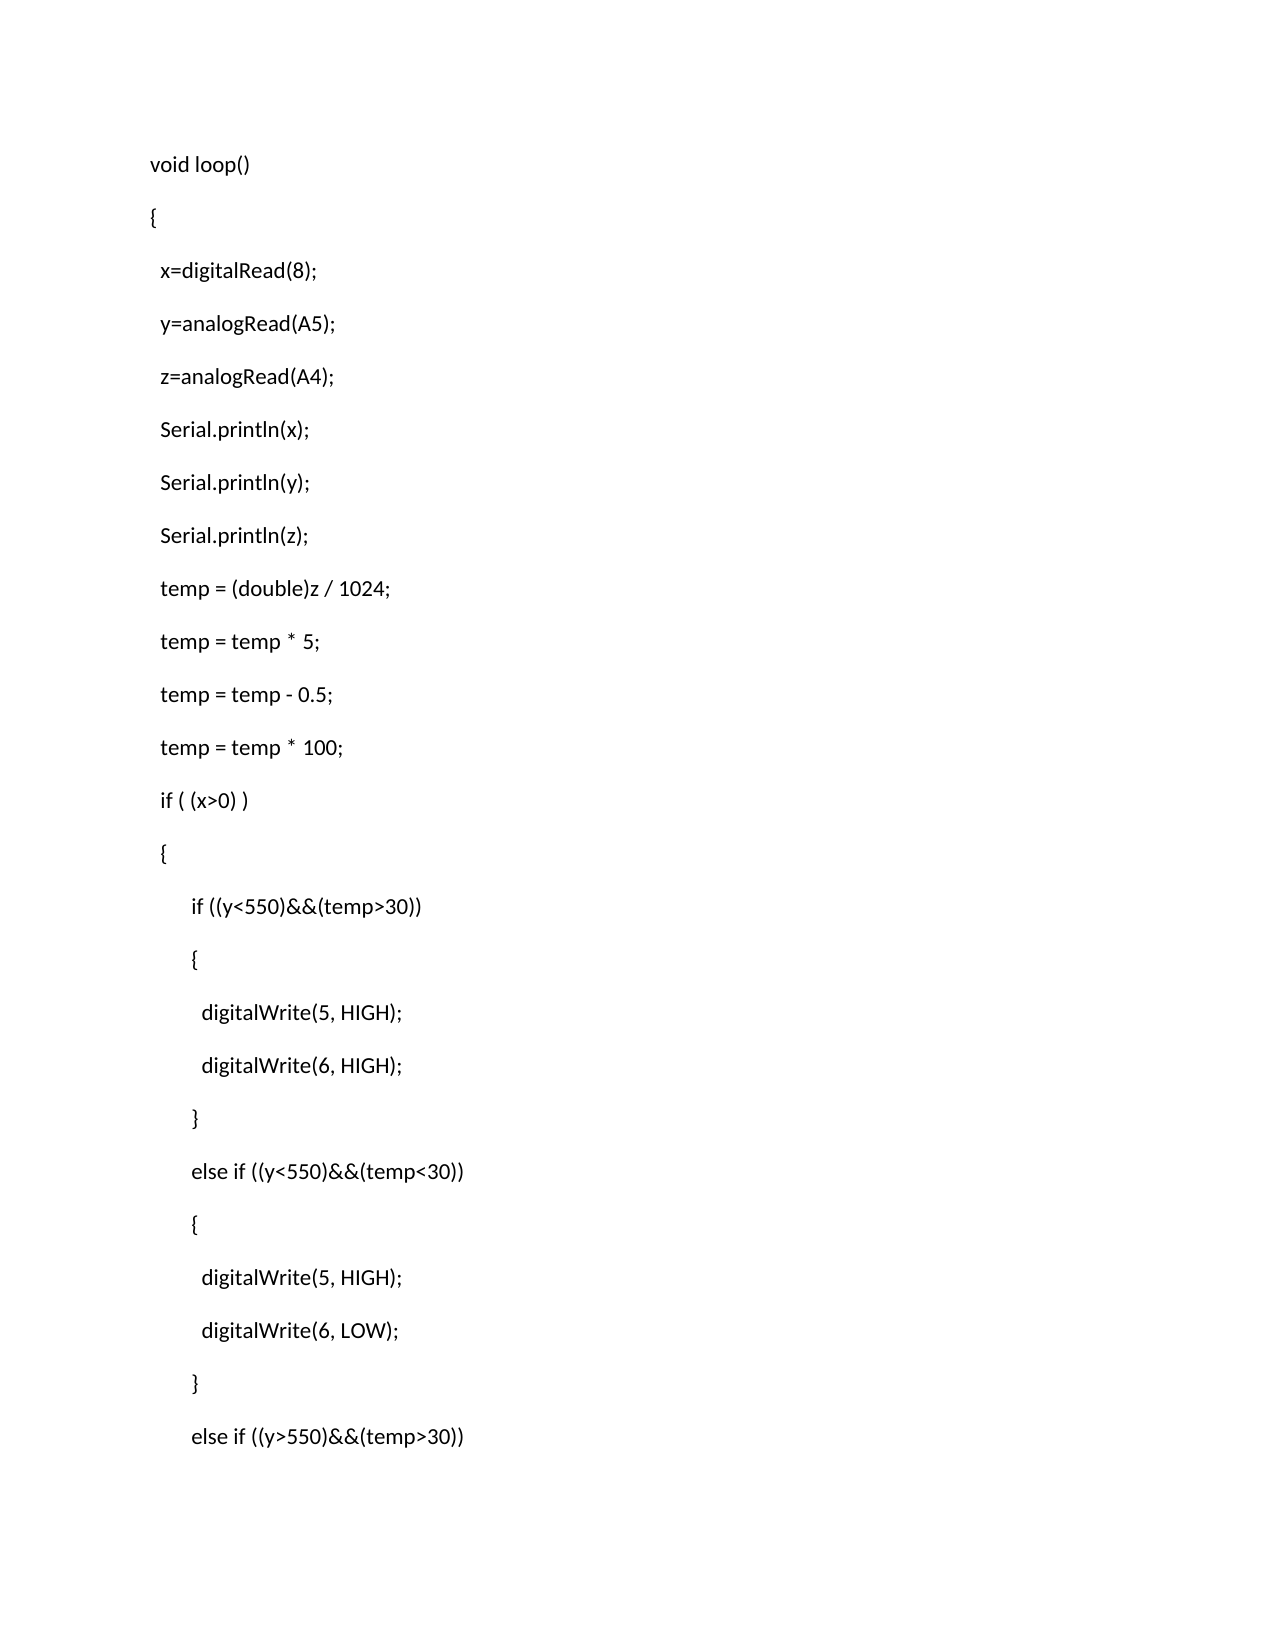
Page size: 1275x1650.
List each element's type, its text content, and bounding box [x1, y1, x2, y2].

text temp = temp * 5; [150, 627, 1125, 655]
text { [150, 1210, 1125, 1238]
text x=digitalRead(8); [150, 256, 1125, 284]
text temp = (double)z / 1024; [150, 574, 1125, 602]
text { [150, 203, 1125, 231]
text temp = temp - 0.5; [150, 680, 1125, 708]
text else if ((y<550)&&(temp<30)) [150, 1157, 1125, 1185]
text { [150, 839, 1125, 867]
text Serial.println(x); [150, 415, 1125, 443]
text digitalWrite(5, HIGH); [150, 1263, 1125, 1291]
text Serial.println(y); [150, 468, 1125, 496]
text digitalWrite(5, HIGH); [150, 998, 1125, 1026]
text y=analogRead(A5); [150, 309, 1125, 337]
text digitalWrite(6, LOW); [150, 1316, 1125, 1344]
text z=analogRead(A4); [150, 362, 1125, 390]
text temp = temp * 100; [150, 733, 1125, 761]
text { [150, 945, 1125, 973]
text digitalWrite(6, HIGH); [150, 1051, 1125, 1079]
text if ((y<550)&&(temp>30)) [150, 892, 1125, 920]
text else if ((y>550)&&(temp>30)) [150, 1422, 1125, 1451]
text } [150, 1369, 1125, 1397]
text void loop() [150, 150, 1125, 178]
text if ( (x>0) ) [150, 786, 1125, 814]
text } [150, 1104, 1125, 1132]
text Serial.println(z); [150, 521, 1125, 549]
